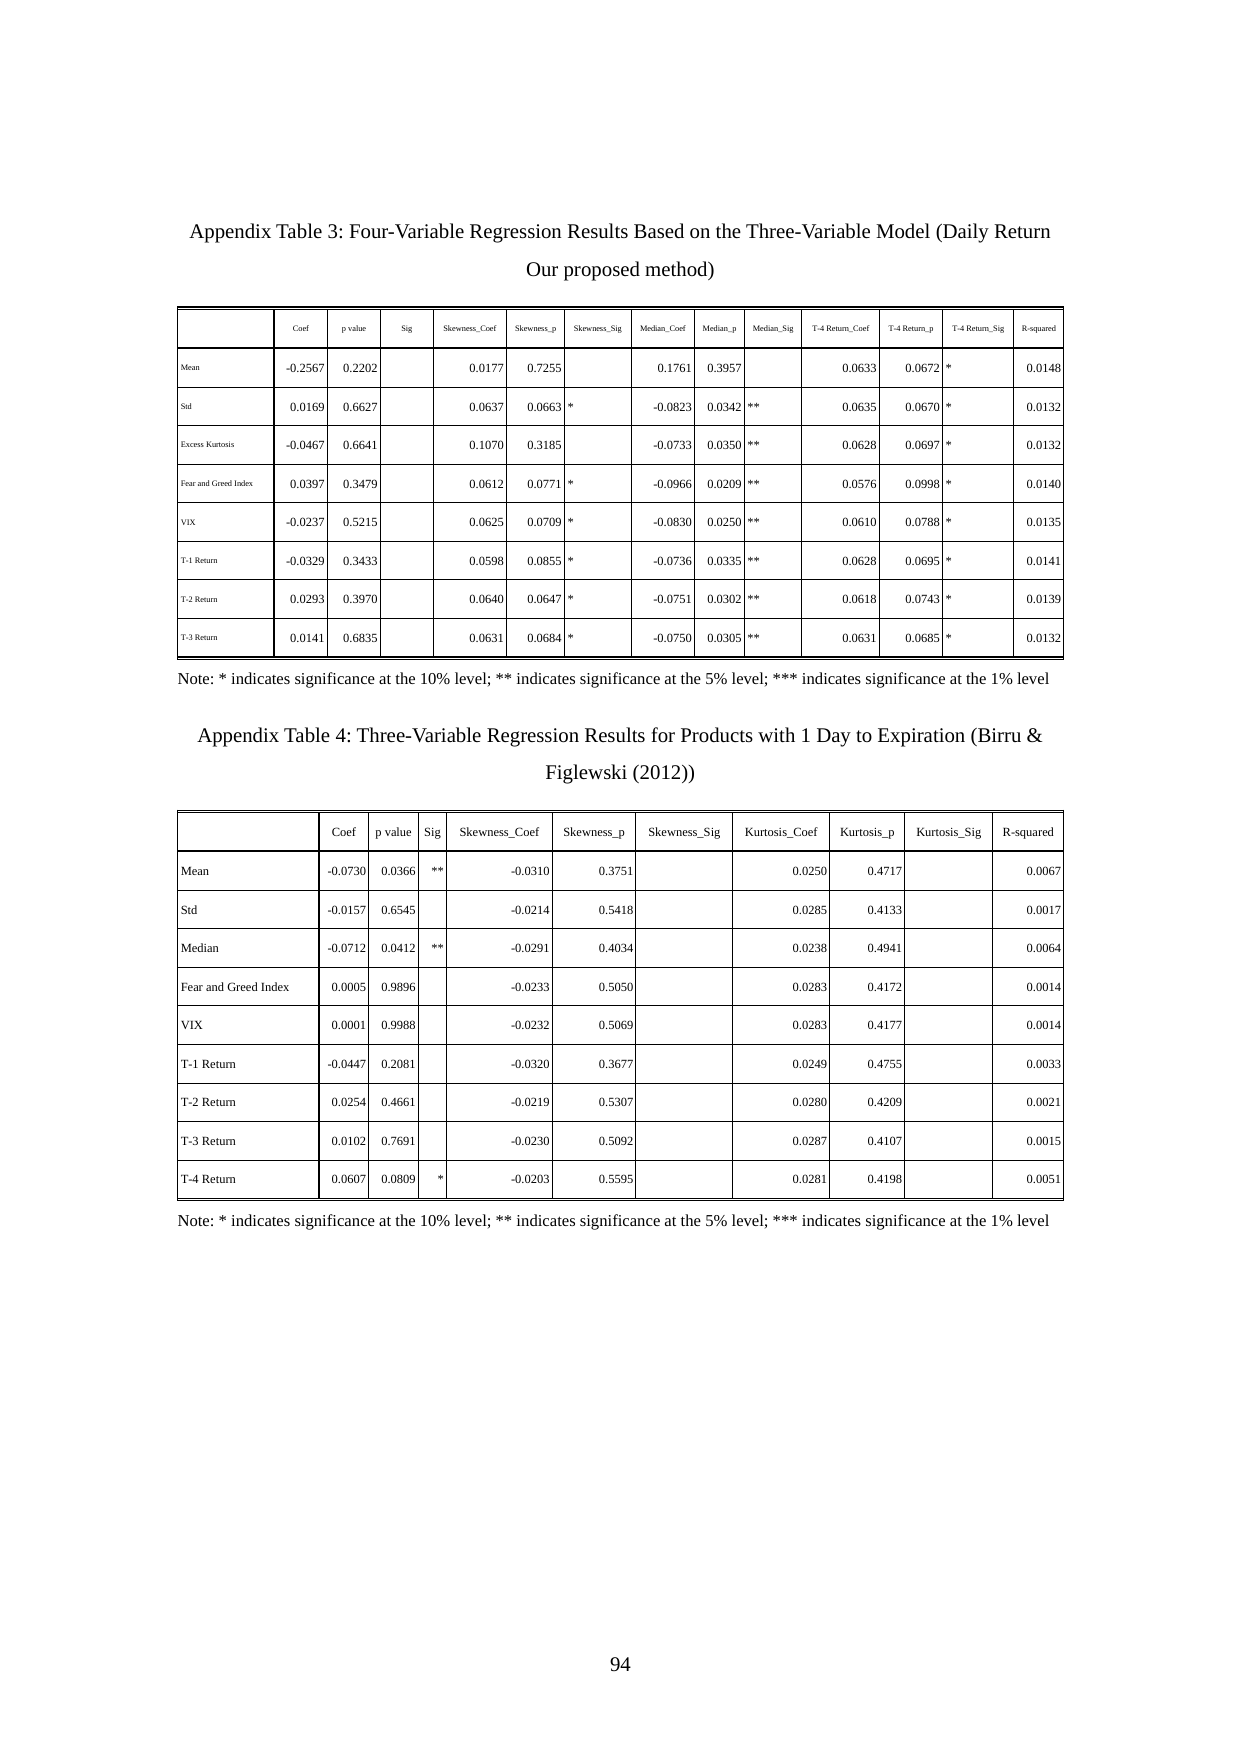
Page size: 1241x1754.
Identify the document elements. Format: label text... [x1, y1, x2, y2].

table_cell 0.2202 [328, 349, 380, 387]
table_cell 0.0014 [993, 968, 1063, 1005]
table_header Skewness_Sig [565, 310, 631, 347]
table_cell ** [419, 929, 446, 967]
table_cell [636, 852, 732, 890]
table_cell 0.0148 [1014, 349, 1063, 387]
table_cell 0.5092 [553, 1122, 635, 1159]
table_cell Mean [178, 349, 273, 387]
table_cell 0.4172 [830, 968, 904, 1005]
table_cell 0.6641 [328, 426, 380, 464]
table_cell -0.0230 [447, 1122, 552, 1159]
table_cell ** [745, 465, 801, 502]
table_cell * [419, 1161, 446, 1198]
table_cell T-2 Return [178, 1084, 318, 1121]
table_cell [905, 968, 992, 1005]
table_cell 0.0771 [507, 465, 564, 502]
table_header p value [328, 310, 380, 347]
table_cell -0.0730 [320, 852, 368, 890]
table_cell ** [745, 580, 801, 618]
table_cell T-4 Return [178, 1161, 318, 1198]
table_cell ** [745, 542, 801, 579]
table_cell [381, 503, 433, 541]
table_header Median_Sig [745, 310, 801, 347]
table_cell [905, 1161, 992, 1198]
table_cell 0.0285 [733, 891, 829, 928]
table_cell 0.7255 [507, 349, 564, 387]
table_cell 0.2081 [369, 1045, 418, 1082]
table_cell 0.0305 [695, 619, 744, 656]
table_cell 0.0064 [993, 929, 1063, 967]
table_cell [905, 1084, 992, 1121]
table_cell 0.4133 [830, 891, 904, 928]
table_cell 0.0397 [275, 465, 327, 502]
table_cell 0.0302 [695, 580, 744, 618]
table_cell T-1 Return [178, 1045, 318, 1082]
table_cell * [943, 465, 1013, 502]
table_cell 0.1761 [632, 349, 694, 387]
table_header Kurtosis_Coef [733, 813, 829, 850]
table_cell 0.0293 [275, 580, 327, 618]
table_cell 0.0280 [733, 1084, 829, 1121]
table_cell 0.0033 [993, 1045, 1063, 1082]
table_cell [636, 929, 732, 967]
table_cell -0.0750 [632, 619, 694, 656]
table_cell [905, 891, 992, 928]
table_cell 0.5418 [553, 891, 635, 928]
table_cell 0.0250 [733, 852, 829, 890]
table_cell 0.0625 [434, 503, 506, 541]
table_cell [381, 580, 433, 618]
table_cell -0.0157 [320, 891, 368, 928]
table_cell 0.3479 [328, 465, 380, 502]
table_cell 0.4034 [553, 929, 635, 967]
table_header R-squared [1014, 310, 1063, 347]
table_cell -0.0712 [320, 929, 368, 967]
table_cell T-2 Return [178, 580, 273, 618]
table_cell -0.0447 [320, 1045, 368, 1082]
table_cell 0.0249 [733, 1045, 829, 1082]
table_cell 0.0350 [695, 426, 744, 464]
table_cell Excess Kurtosis [178, 426, 273, 464]
table_cell 0.0637 [434, 388, 506, 425]
table_header T-4 Return_p [880, 310, 942, 347]
table_cell Fear and Greed Index [178, 968, 318, 1005]
table_cell Std [178, 388, 273, 425]
table_cell 0.0695 [880, 542, 942, 579]
table_cell 0.0254 [320, 1084, 368, 1121]
table_cell 0.0335 [695, 542, 744, 579]
table_cell 0.6545 [369, 891, 418, 928]
table_cell 0.0670 [880, 388, 942, 425]
table_header p value [369, 813, 418, 850]
table_cell 0.0640 [434, 580, 506, 618]
table_cell 0.0684 [507, 619, 564, 656]
table_cell [381, 388, 433, 425]
table_cell 0.5595 [553, 1161, 635, 1198]
text Note: * indicates significance at the 10% level; ** indicates significance at the 5% level; *** indicates significance at the 1% level [177, 1201, 1063, 1239]
table_header Skewness_p [553, 813, 635, 850]
table_header Sig [419, 813, 446, 850]
table_header Coef [275, 310, 327, 347]
table_cell [381, 426, 433, 464]
table_cell -0.0467 [275, 426, 327, 464]
table_cell -0.0823 [632, 388, 694, 425]
table_cell [636, 1006, 732, 1044]
table_cell * [565, 619, 631, 656]
table_cell Mean [178, 852, 318, 890]
table_cell -0.0320 [447, 1045, 552, 1082]
table_cell 0.3970 [328, 580, 380, 618]
table_cell 0.4717 [830, 852, 904, 890]
table_cell -0.0310 [447, 852, 552, 890]
table_cell 0.0169 [275, 388, 327, 425]
table_cell 0.1070 [434, 426, 506, 464]
table_cell -0.0966 [632, 465, 694, 502]
table_header Skewness_p [507, 310, 564, 347]
table_cell 0.0001 [320, 1006, 368, 1044]
table_cell [636, 891, 732, 928]
table_cell [905, 852, 992, 890]
table_cell 0.0021 [993, 1084, 1063, 1121]
table_cell 0.0135 [1014, 503, 1063, 541]
table_cell [636, 968, 732, 1005]
table_cell -0.0830 [632, 503, 694, 541]
table_cell * [565, 542, 631, 579]
table_cell -0.0203 [447, 1161, 552, 1198]
table_cell -0.0214 [447, 891, 552, 928]
table_cell 0.0140 [1014, 465, 1063, 502]
table_cell [419, 1122, 446, 1159]
table_cell 0.3185 [507, 426, 564, 464]
table_cell 0.0015 [993, 1122, 1063, 1159]
table_header Kurtosis_Sig [905, 813, 992, 850]
table_cell 0.0141 [1014, 542, 1063, 579]
table_cell 0.9896 [369, 968, 418, 1005]
table_cell 0.0610 [802, 503, 879, 541]
table_header [178, 813, 318, 850]
table_cell 0.0709 [507, 503, 564, 541]
table_cell ** [745, 388, 801, 425]
table_cell 0.0672 [880, 349, 942, 387]
table_cell T-3 Return [178, 619, 273, 656]
table_header Median_p [695, 310, 744, 347]
table_cell 0.0177 [434, 349, 506, 387]
table_cell 0.0635 [802, 388, 879, 425]
table_cell 0.0628 [802, 542, 879, 579]
table_cell -0.0233 [447, 968, 552, 1005]
table_cell 0.6835 [328, 619, 380, 656]
table_cell [636, 1122, 732, 1159]
table_cell [905, 929, 992, 967]
table_header Kurtosis_p [830, 813, 904, 850]
table_cell 0.0576 [802, 465, 879, 502]
table_cell 0.0250 [695, 503, 744, 541]
table_cell 0.4661 [369, 1084, 418, 1121]
table_cell 0.3677 [553, 1045, 635, 1082]
table_cell VIX [178, 503, 273, 541]
table_cell [905, 1122, 992, 1159]
table_cell 0.5215 [328, 503, 380, 541]
table_cell [381, 619, 433, 656]
table_cell [381, 349, 433, 387]
table_cell 0.3751 [553, 852, 635, 890]
table_cell 0.4177 [830, 1006, 904, 1044]
table_cell 0.0014 [993, 1006, 1063, 1044]
table_cell 0.0788 [880, 503, 942, 541]
table_cell 0.0132 [1014, 388, 1063, 425]
table_header Sig [381, 310, 433, 347]
table_cell 0.4107 [830, 1122, 904, 1159]
table_cell 0.0412 [369, 929, 418, 967]
table_cell [419, 1045, 446, 1082]
table_cell T-1 Return [178, 542, 273, 579]
table_cell 0.0647 [507, 580, 564, 618]
table_cell [381, 542, 433, 579]
table_cell 0.4209 [830, 1084, 904, 1121]
table_cell 0.0855 [507, 542, 564, 579]
table_cell -0.2567 [275, 349, 327, 387]
table_header R-squared [993, 813, 1063, 850]
table_cell * [943, 503, 1013, 541]
table_cell 0.0017 [993, 891, 1063, 928]
table_cell -0.0232 [447, 1006, 552, 1044]
table_cell 0.5050 [553, 968, 635, 1005]
table_cell ** [419, 852, 446, 890]
table_cell ** [745, 426, 801, 464]
table_cell [636, 1045, 732, 1082]
table_cell 0.0342 [695, 388, 744, 425]
table_cell 0.0051 [993, 1161, 1063, 1198]
text Note: * indicates significance at the 10% level; ** indicates significance at the 5% level; *** indicates significance at the 1% level [177, 660, 1063, 697]
table_cell 0.0366 [369, 852, 418, 890]
table_cell [636, 1084, 732, 1121]
table_header T-4 Return_Sig [943, 310, 1013, 347]
table_cell 0.3433 [328, 542, 380, 579]
table_cell 0.0102 [320, 1122, 368, 1159]
table_cell 0.0743 [880, 580, 942, 618]
table_cell * [943, 349, 1013, 387]
table_cell * [943, 542, 1013, 579]
table_cell 0.4755 [830, 1045, 904, 1082]
table_header Skewness_Coef [447, 813, 552, 850]
table_cell 0.0067 [993, 852, 1063, 890]
table_cell -0.0291 [447, 929, 552, 967]
table_cell 0.0132 [1014, 426, 1063, 464]
table_cell 0.0238 [733, 929, 829, 967]
table_cell [419, 891, 446, 928]
table_cell 0.0598 [434, 542, 506, 579]
table_cell 0.0139 [1014, 580, 1063, 618]
table_cell 0.7691 [369, 1122, 418, 1159]
table_cell [745, 349, 801, 387]
table_cell 0.0209 [695, 465, 744, 502]
table_cell 0.0281 [733, 1161, 829, 1198]
table_cell 0.5307 [553, 1084, 635, 1121]
table_cell 0.0631 [802, 619, 879, 656]
table_cell [565, 349, 631, 387]
table_header Skewness_Sig [636, 813, 732, 850]
table_cell 0.0287 [733, 1122, 829, 1159]
table_cell -0.0733 [632, 426, 694, 464]
table_cell [419, 1084, 446, 1121]
table_cell 0.9988 [369, 1006, 418, 1044]
table_cell 0.5069 [553, 1006, 635, 1044]
table_cell -0.0237 [275, 503, 327, 541]
table_cell 0.3957 [695, 349, 744, 387]
table_cell 0.0283 [733, 968, 829, 1005]
table_cell 0.0612 [434, 465, 506, 502]
table_cell -0.0751 [632, 580, 694, 618]
table_cell * [943, 388, 1013, 425]
table_cell 0.0663 [507, 388, 564, 425]
table_cell -0.0736 [632, 542, 694, 579]
table_cell * [565, 503, 631, 541]
table_cell * [943, 619, 1013, 656]
table_cell 0.0005 [320, 968, 368, 1005]
table_cell * [565, 465, 631, 502]
table_cell 0.0998 [880, 465, 942, 502]
table_cell ** [745, 503, 801, 541]
table_cell 0.0628 [802, 426, 879, 464]
table_cell [905, 1006, 992, 1044]
table_cell Fear and Greed Index [178, 465, 273, 502]
table_cell 0.4198 [830, 1161, 904, 1198]
table_cell -0.0219 [447, 1084, 552, 1121]
table_cell 0.0132 [1014, 619, 1063, 656]
table_cell -0.0329 [275, 542, 327, 579]
table_header Median_Coef [632, 310, 694, 347]
table_cell ** [745, 619, 801, 656]
table_cell [636, 1161, 732, 1198]
table_cell 0.0631 [434, 619, 506, 656]
table_cell 0.4941 [830, 929, 904, 967]
table_header Skewness_Coef [434, 310, 506, 347]
table_cell * [565, 580, 631, 618]
table_cell 0.0607 [320, 1161, 368, 1198]
table_cell 0.0685 [880, 619, 942, 656]
table_cell 0.0633 [802, 349, 879, 387]
table_cell 0.0809 [369, 1161, 418, 1198]
table_cell 0.0697 [880, 426, 942, 464]
table_cell VIX [178, 1006, 318, 1044]
table_cell * [943, 580, 1013, 618]
table_cell [419, 1006, 446, 1044]
table_cell T-3 Return [178, 1122, 318, 1159]
table_cell 0.0283 [733, 1006, 829, 1044]
table_cell [419, 968, 446, 1005]
table_cell Std [178, 891, 318, 928]
table_cell Median [178, 929, 318, 967]
table_cell * [943, 426, 1013, 464]
table_cell 0.6627 [328, 388, 380, 425]
table_cell [905, 1045, 992, 1082]
table_header T-4 Return_Coef [802, 310, 879, 347]
table_cell [565, 426, 631, 464]
table_cell 0.0618 [802, 580, 879, 618]
table_header [178, 310, 273, 347]
table_cell 0.0141 [275, 619, 327, 656]
table_cell [381, 465, 433, 502]
table_cell * [565, 388, 631, 425]
table_header Coef [320, 813, 368, 850]
